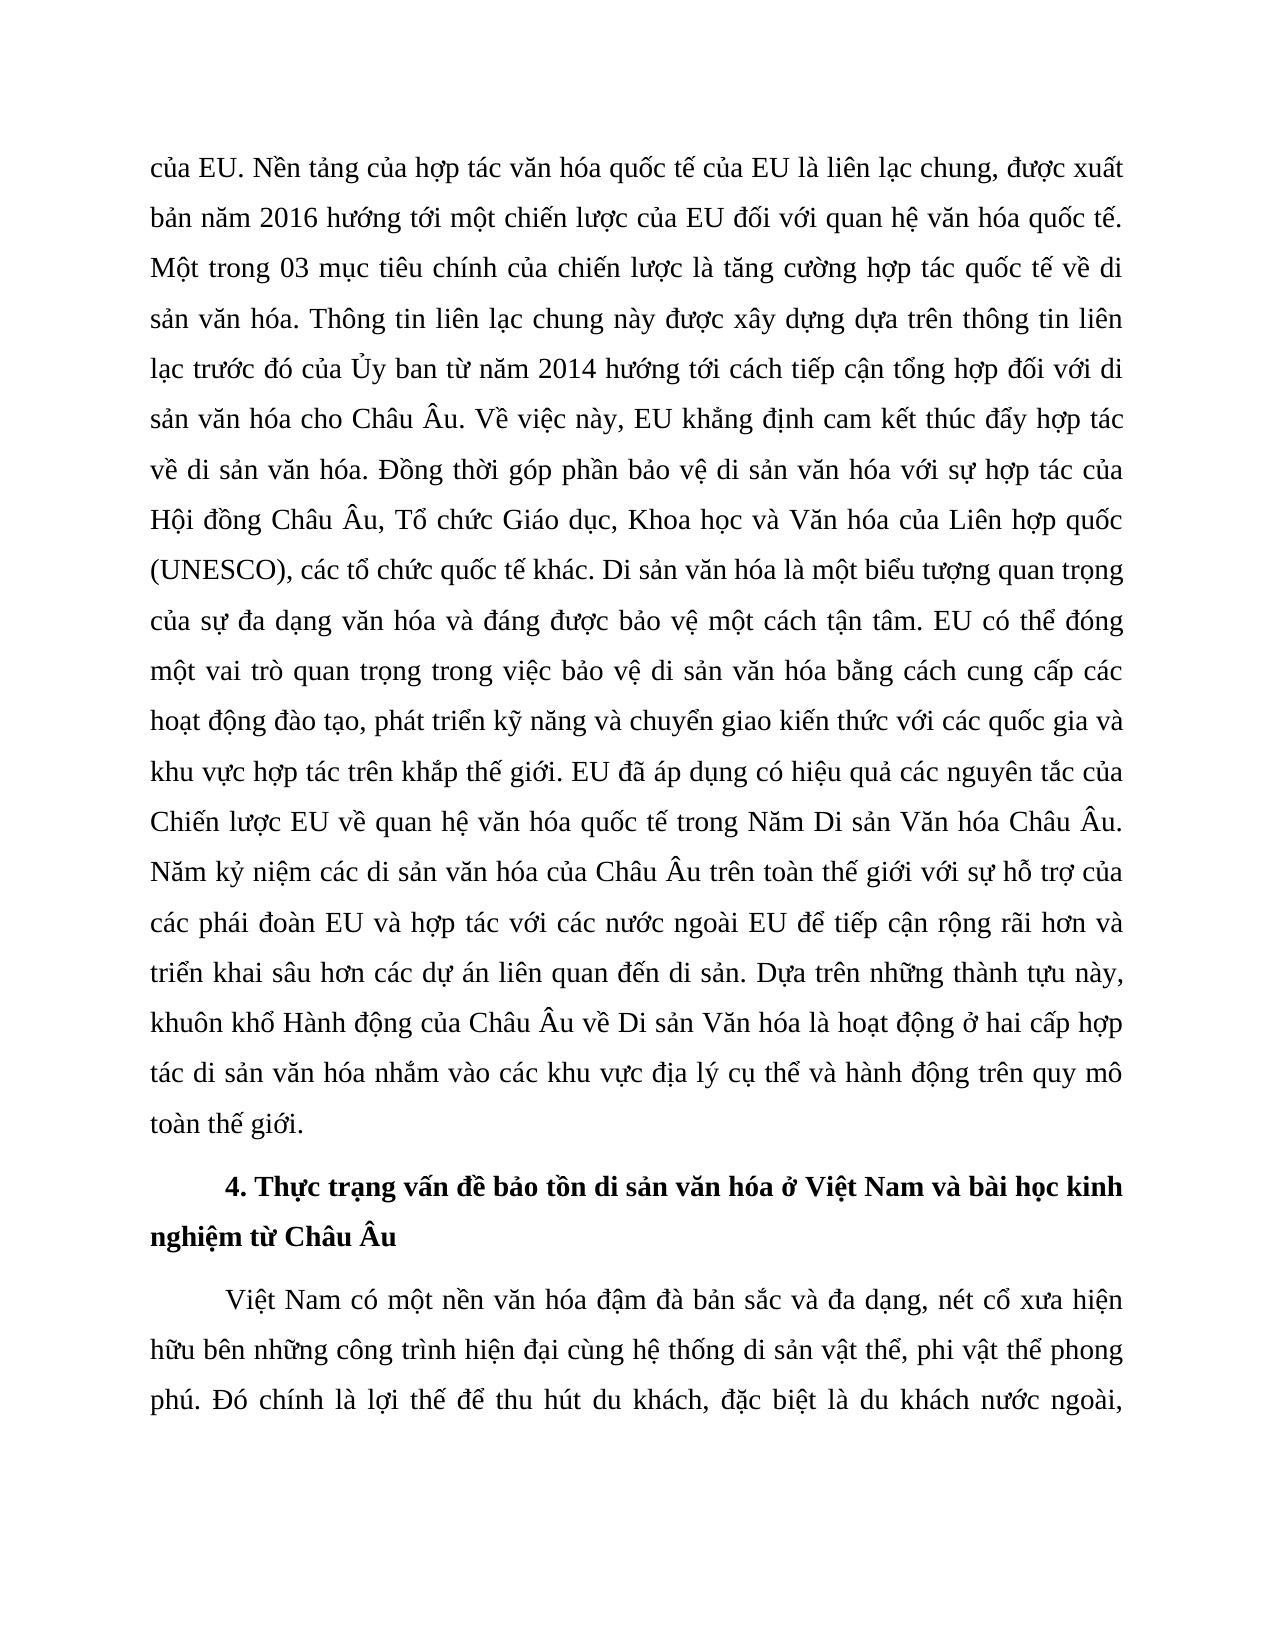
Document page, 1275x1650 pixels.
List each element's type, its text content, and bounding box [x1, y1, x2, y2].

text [150, 1282, 1125, 1416]
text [150, 150, 1125, 1139]
text 4. Thực trạng vấn đề bảo tồn di sản văn hóa ở Việt Nam và bài học kinh nghiệm từ Châu Âu [150, 1169, 1125, 1253]
